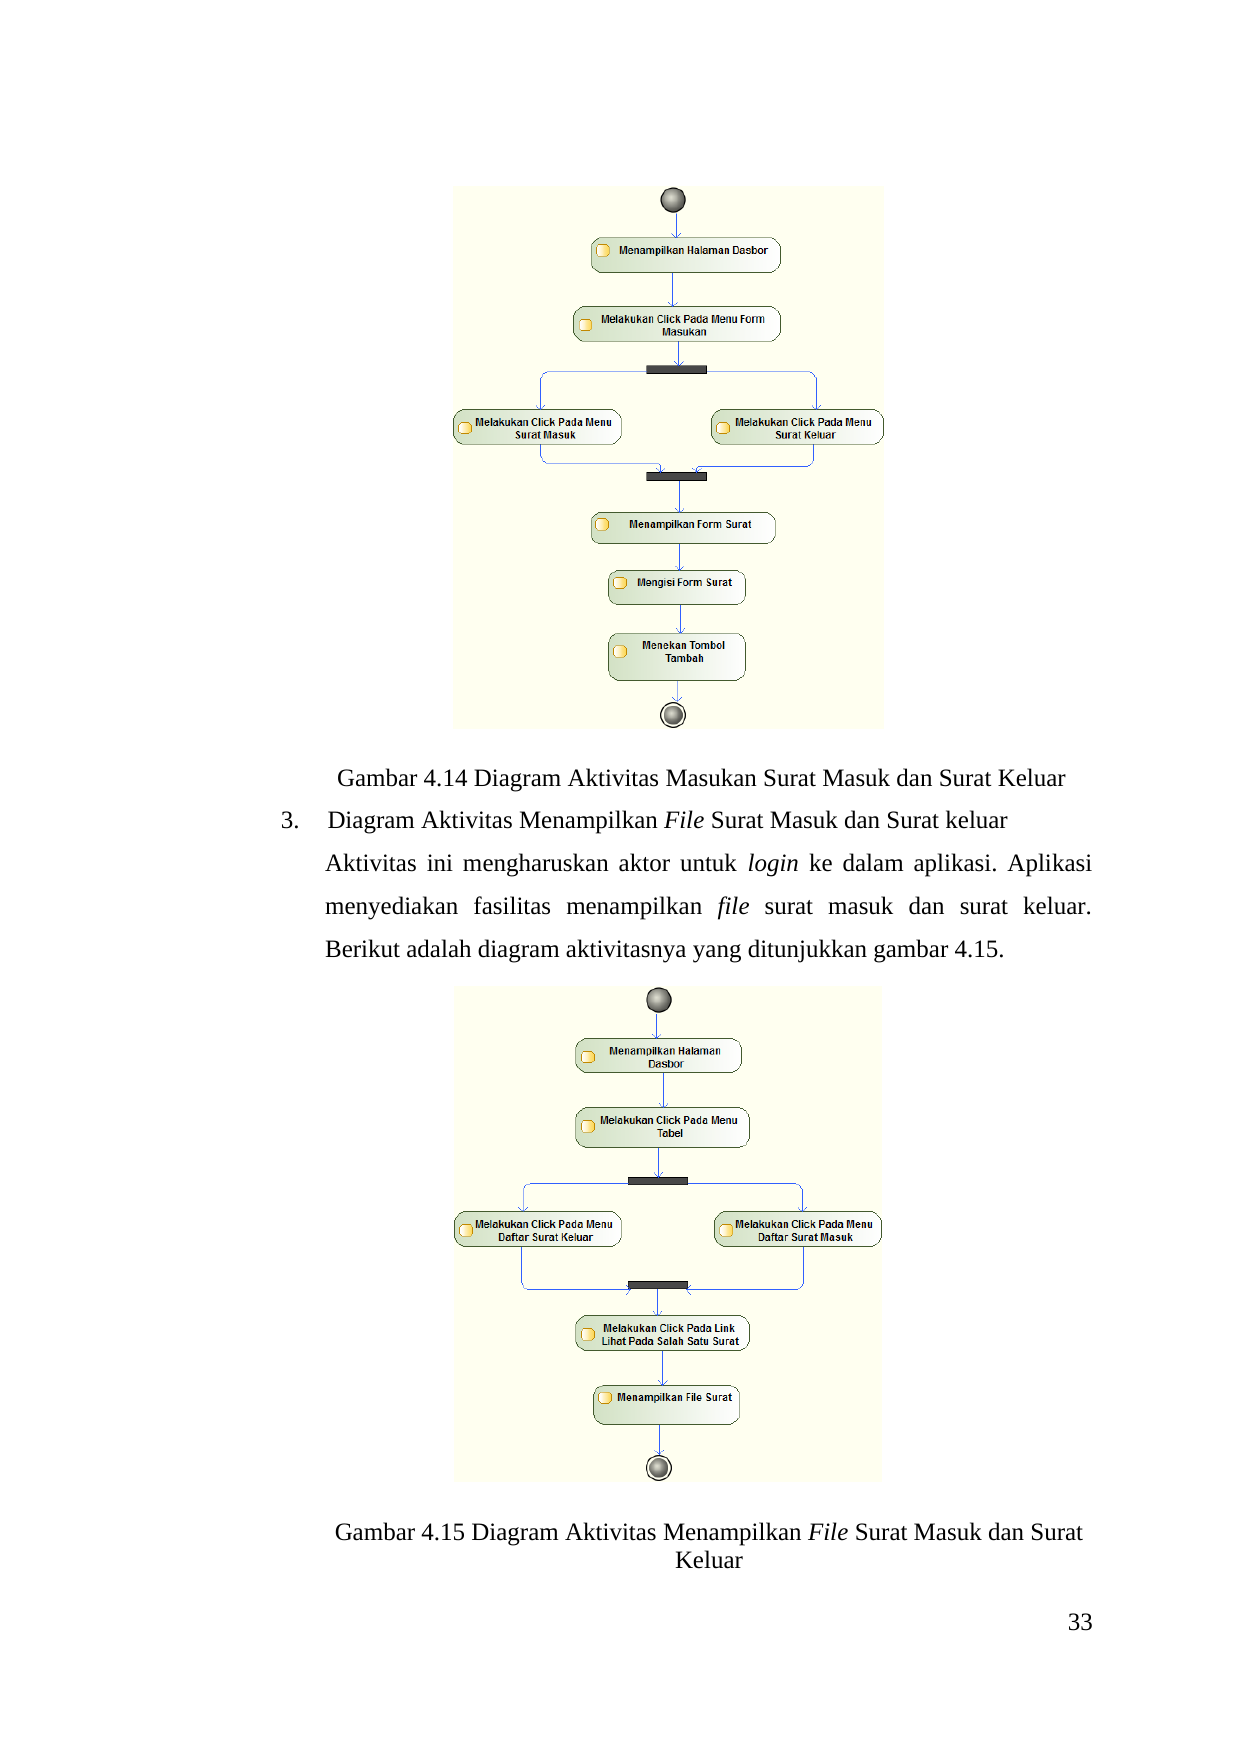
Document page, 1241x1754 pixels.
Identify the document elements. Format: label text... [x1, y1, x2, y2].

text Gambar 4.15 Diagram Aktivitas Menampilkan File Surat Masuk dan Surat Keluar [325, 1517, 1092, 1574]
text Gambar 4.14 Diagram Aktivitas Masukan Surat Masuk dan Surat Keluar [310, 763, 1092, 792]
text Aktivitas ini mengharuskan aktor untuk login ke dalam aplikasi. Aplikasi menyediakan fasilitas menampilkan file surat masuk dan surat keluar. Berikut adalah diagram aktivitasnya yang ditunjukkan gambar 4.15. [325, 848, 1092, 963]
list Diagram Aktivitas Menampilkan File Surat Masuk dan Surat keluar [281, 805, 1092, 833]
picture [445, 977, 890, 1490]
picture [444, 177, 892, 737]
